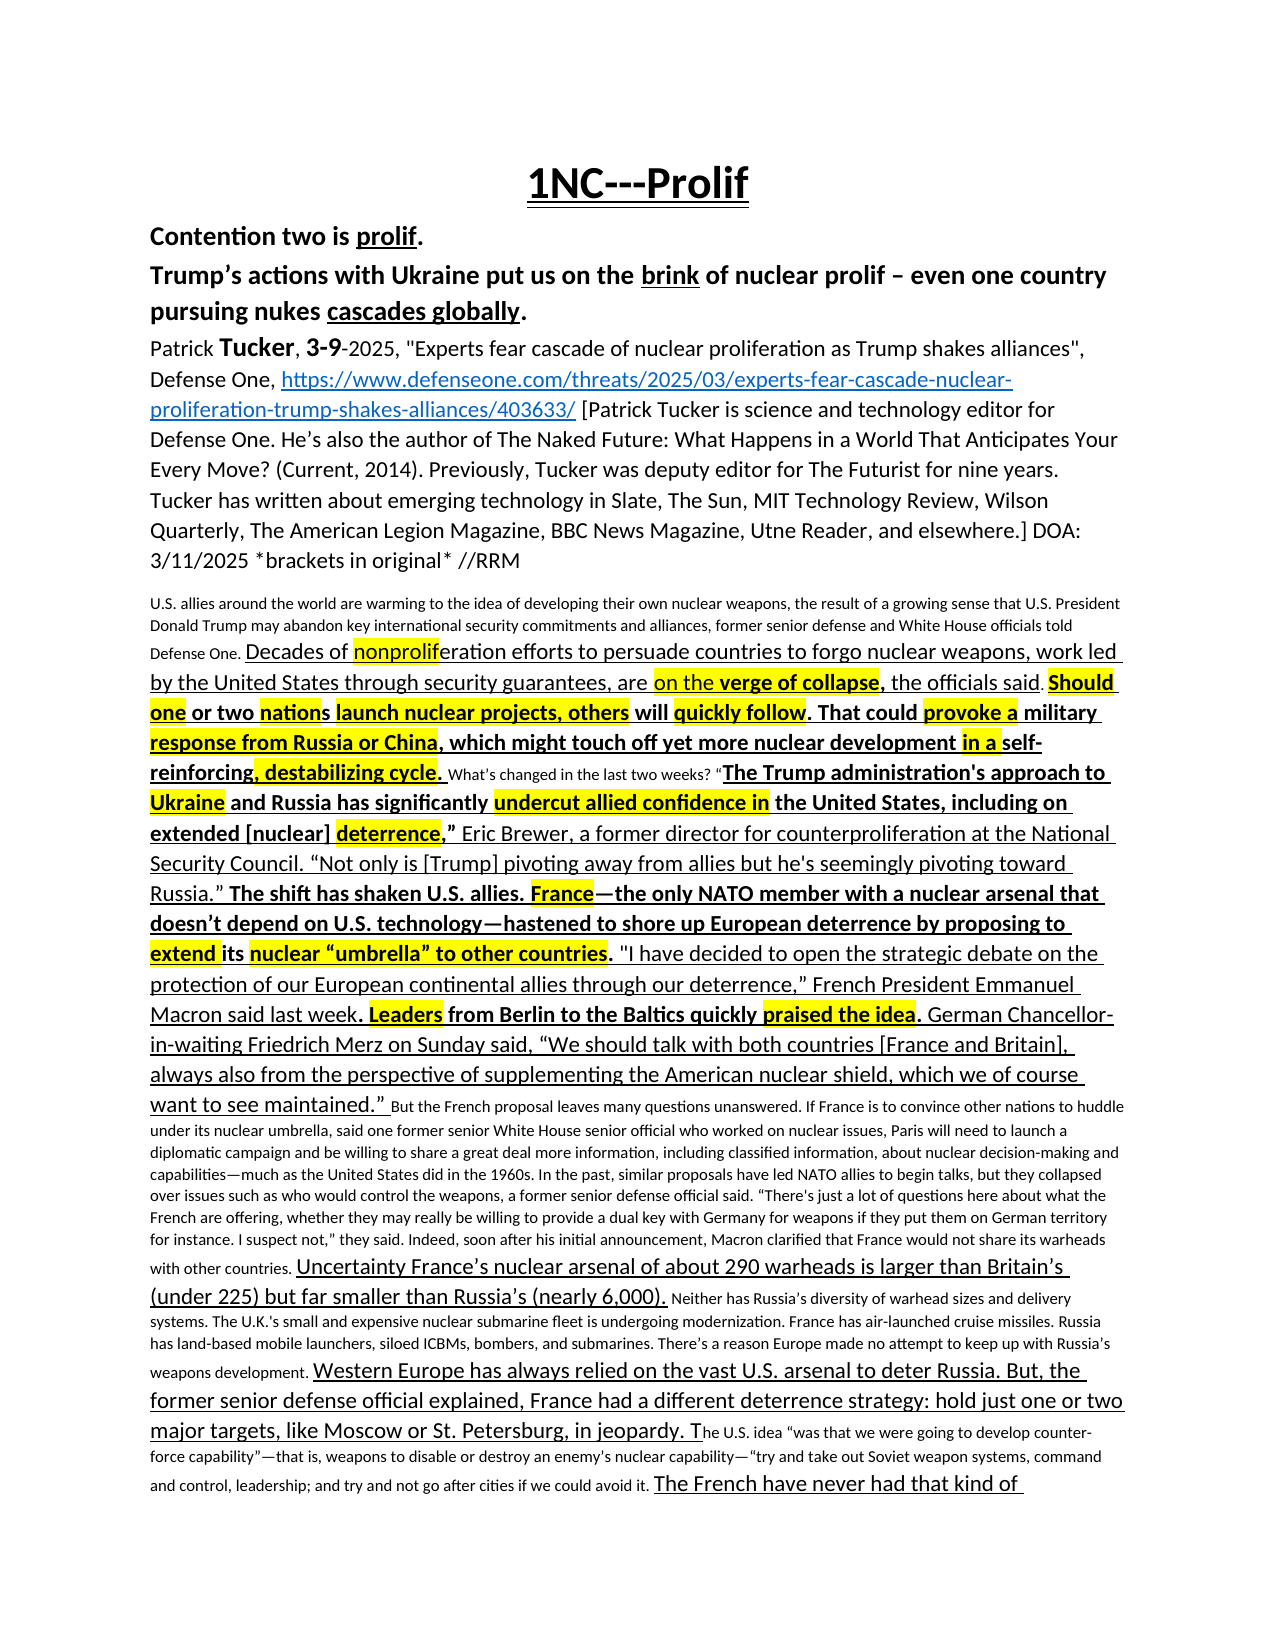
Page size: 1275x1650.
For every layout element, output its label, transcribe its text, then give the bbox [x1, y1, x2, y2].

subtitle Contention two is prolif. [150, 219, 1125, 252]
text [150, 593, 1125, 1411]
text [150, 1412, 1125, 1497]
text Patrick Tucker, 3-9-2025, "Experts fear cascade of nuclear proliferation as Trump shakes alliances", Defense One, https://www.defenseone.com/threats/2025/03/experts-fear-cascade-nuclear-proliferation-trump-shakes-alliances/403633/ [Patrick Tucker is science and technology editor for Defense One. He’s also the author of The Naked Future: What Happens in a World That Anticipates Your Every Move? (Current, 2014). Previously, Tucker was deputy editor for The Futurist for nine years. Tucker has written about emerging technology in Slate, The Sun, MIT Technology Review, Wilson Quarterly, The American Legion Magazine, BBC News Magazine, Utne Reader, and elsewhere.] DOA: 3/11/2025 *brackets in original* //RRM [150, 330, 1125, 574]
subtitle Trump’s actions with Ukraine put us on the brink of nuclear prolif – even one country pursuing nukes cascades globally. [150, 258, 1125, 327]
subtitle 1NC---Prolif [150, 154, 1125, 210]
